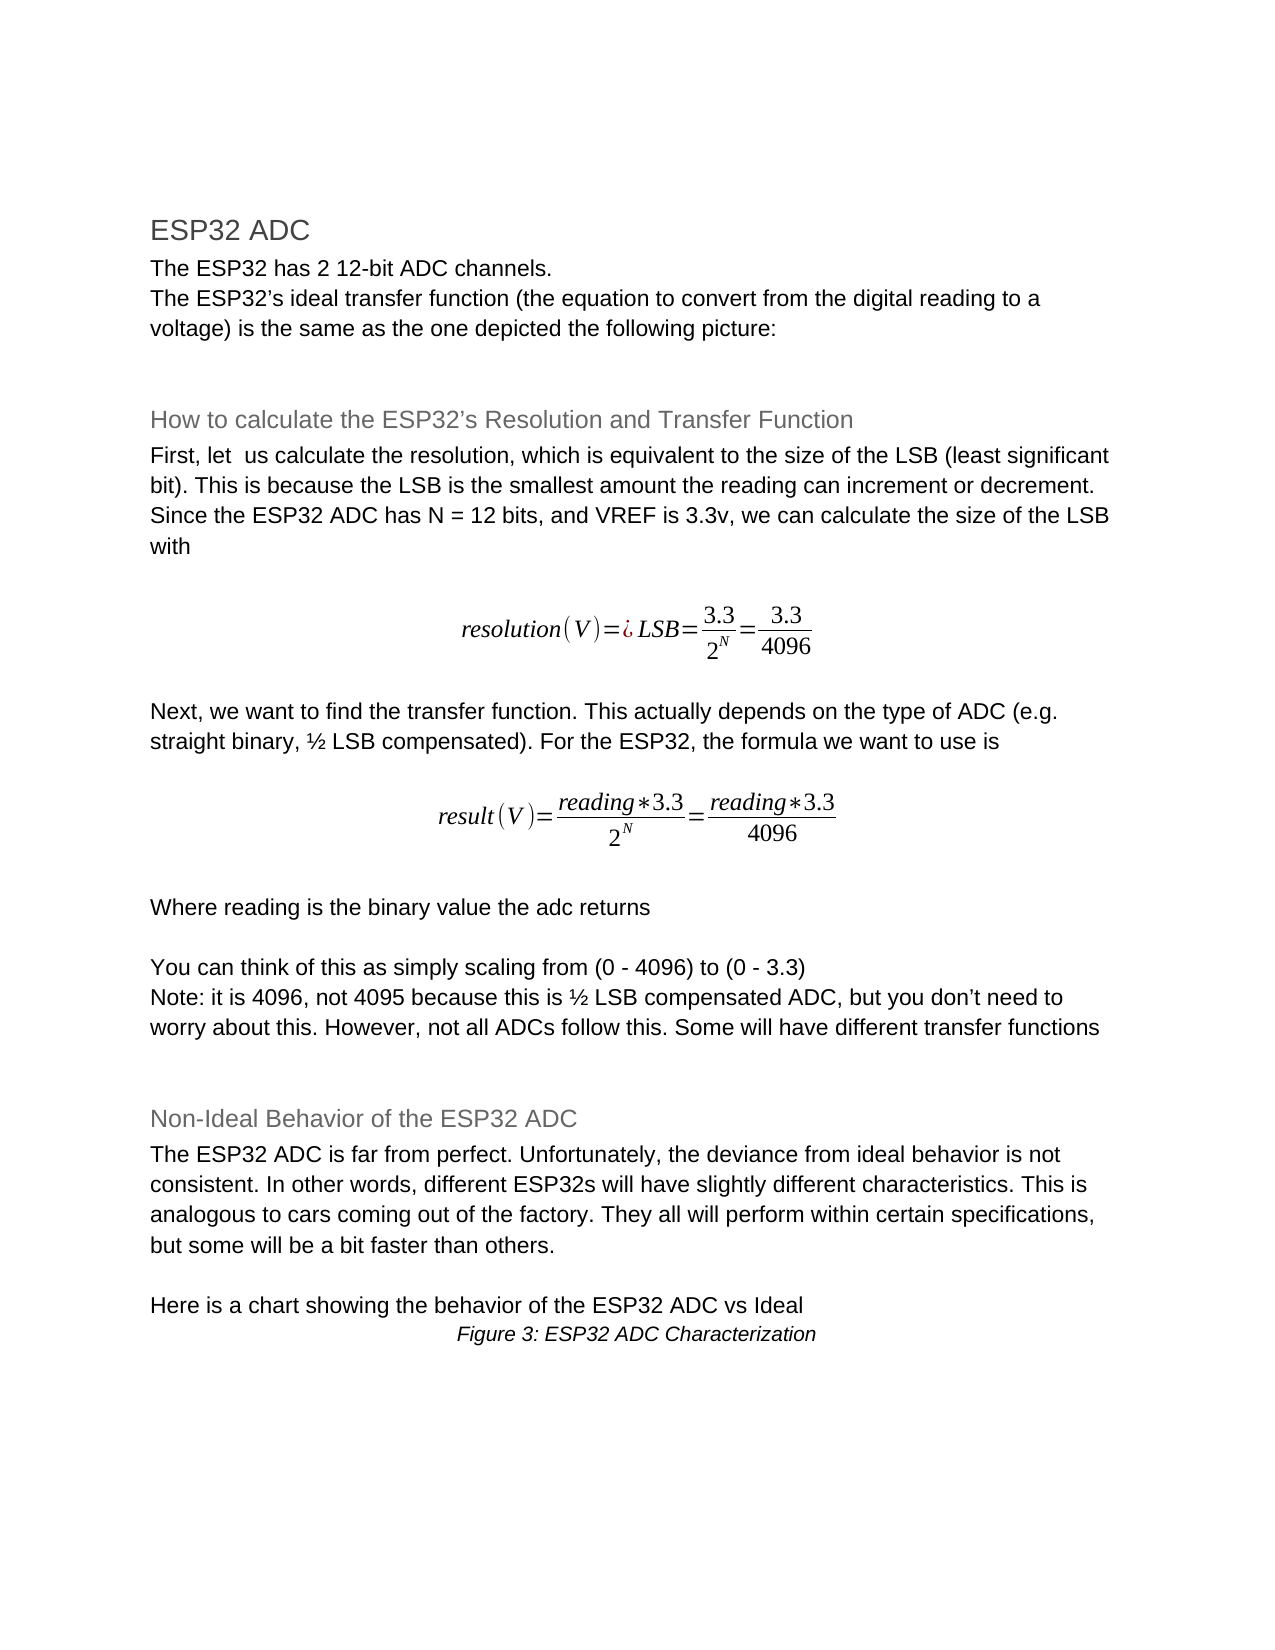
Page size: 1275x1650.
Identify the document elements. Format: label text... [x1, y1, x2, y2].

text Here is a chart showing the behavior of the ESP32 ADC vs Ideal [150, 1292, 1125, 1318]
text The ESP32 ADC is far from perfect. Unfortunately, the deviance from ideal behavior is not consistent. In other words, different ESP32s will have slightly different characteristics. This is analogous to cars coming out of the factory. They all will perform within certain specifications, but some will be a bit faster than others. [150, 1141, 1125, 1258]
text First, let us calculate the resolution, which is equivalent to the size of the LSB (least significant bit). This is because the LSB is the smallest amount the reading can increment or decrement. [150, 442, 1125, 499]
text Next, we want to find the transfer function. This actually depends on the type of ADC (e.g. straight binary, ½ LSB compensated). For the ESP32, the formula we want to use is [150, 698, 1125, 754]
text Since the ESP32 ADC has N = 12 bits, and VREF is 3.3v, we can calculate the size of the LSB with [150, 502, 1125, 559]
text Note: it is 4096, not 4095 because this is ½ LSB compensated ADC, but you don’t need to worry about this. However, not all ADCs follow this. Some will have different transfer functions [150, 984, 1125, 1041]
text The ESP32’s ideal transfer function (the equation to convert from the digital reading to a voltage) is the same as the one depicted the following picture: [150, 285, 1125, 342]
text Figure 3: ESP32 ADC Characterization [150, 1322, 1125, 1346]
text The ESP32 has 2 12-bit ADC channels. [150, 255, 1125, 281]
subtitle ESP32 ADC [150, 213, 1125, 247]
subtitle Non-Ideal Behavior of the ESP32 ADC [150, 1104, 1125, 1133]
subtitle How to calculate the ESP32’s Resolution and Transfer Function [150, 405, 1125, 434]
text Where reading is the binary value the adc returns [150, 893, 1125, 920]
text You can think of this as simply scaling from (0 - 4096) to (0 - 3.3) [150, 954, 1125, 980]
